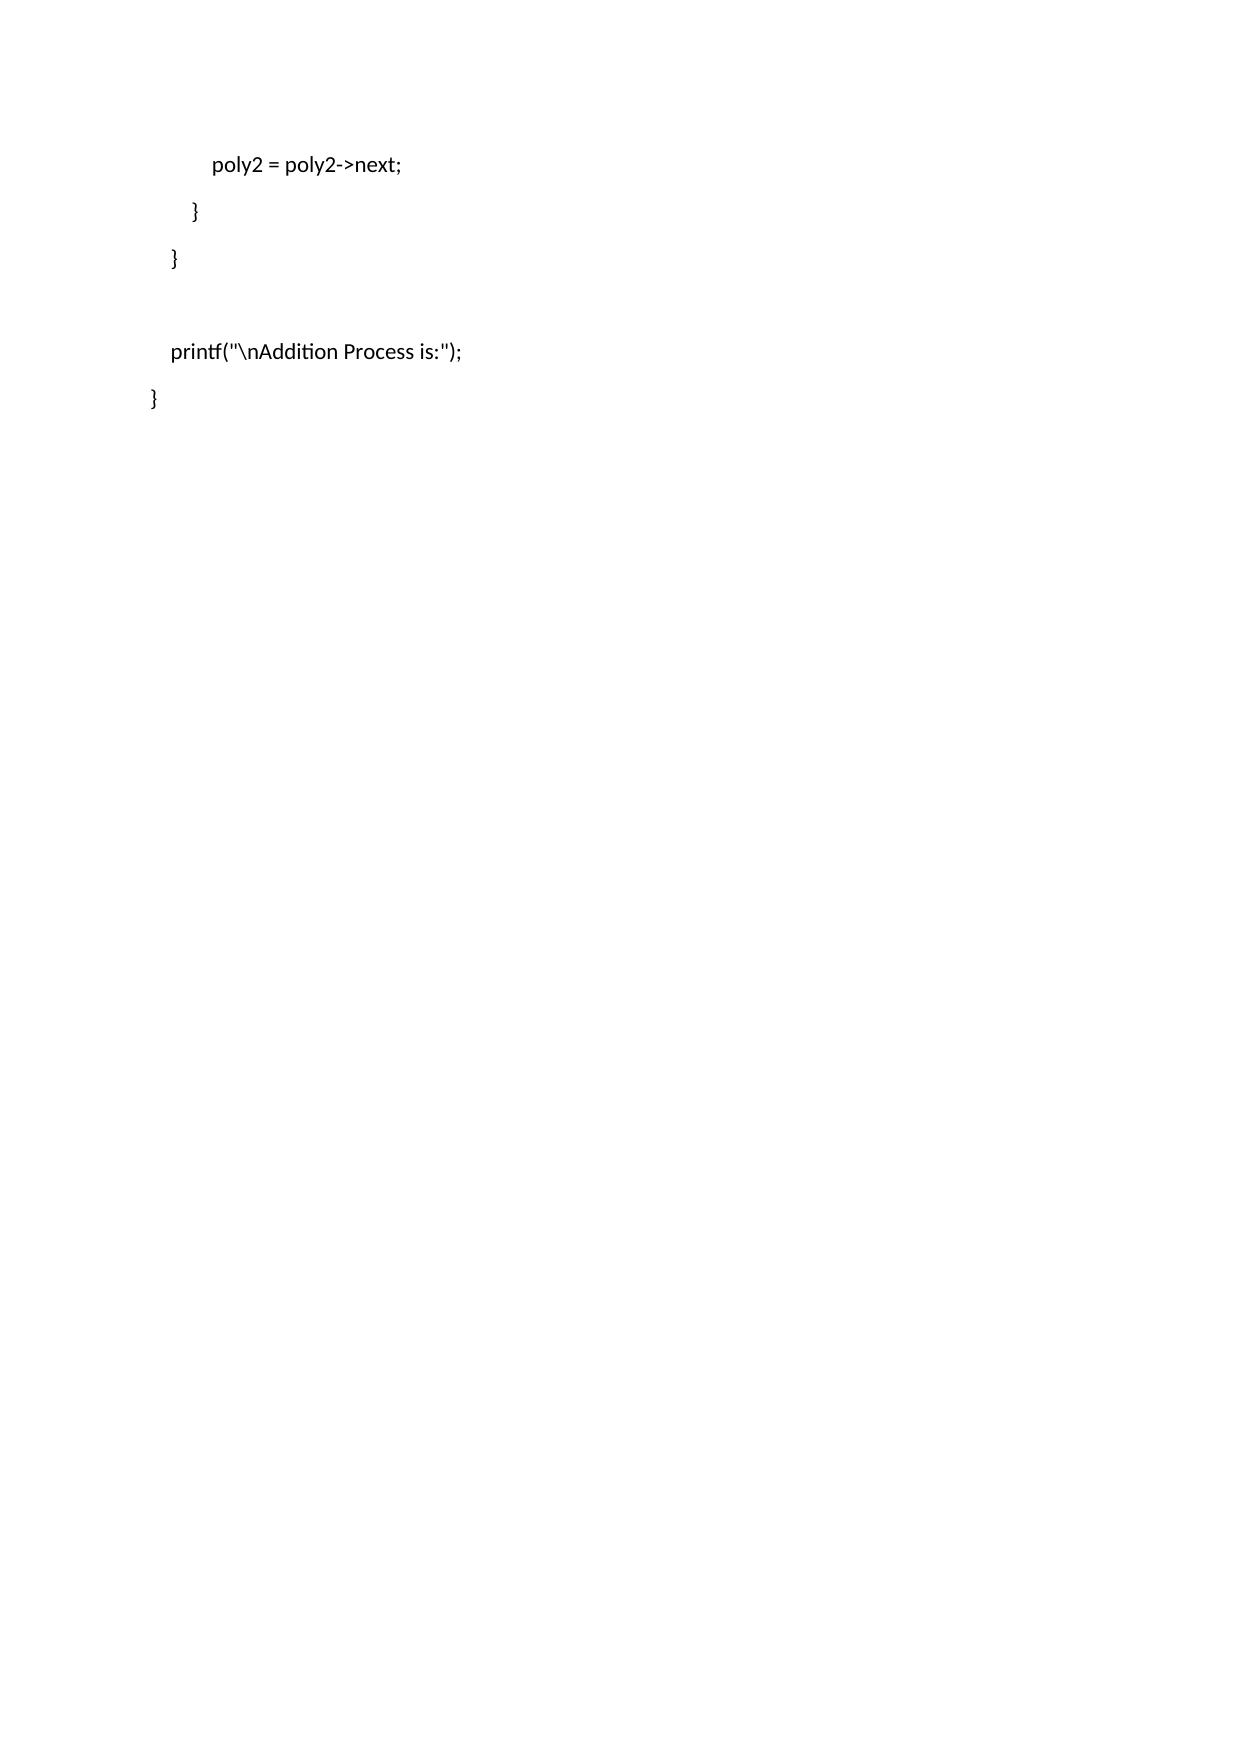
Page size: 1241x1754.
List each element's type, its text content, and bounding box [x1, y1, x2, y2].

text } [150, 197, 1090, 225]
text poly2 = poly2->next; [150, 150, 1090, 178]
text } [150, 244, 1090, 272]
text } [150, 384, 1090, 412]
text printf("\nAddition Process is:"); [150, 337, 1090, 366]
